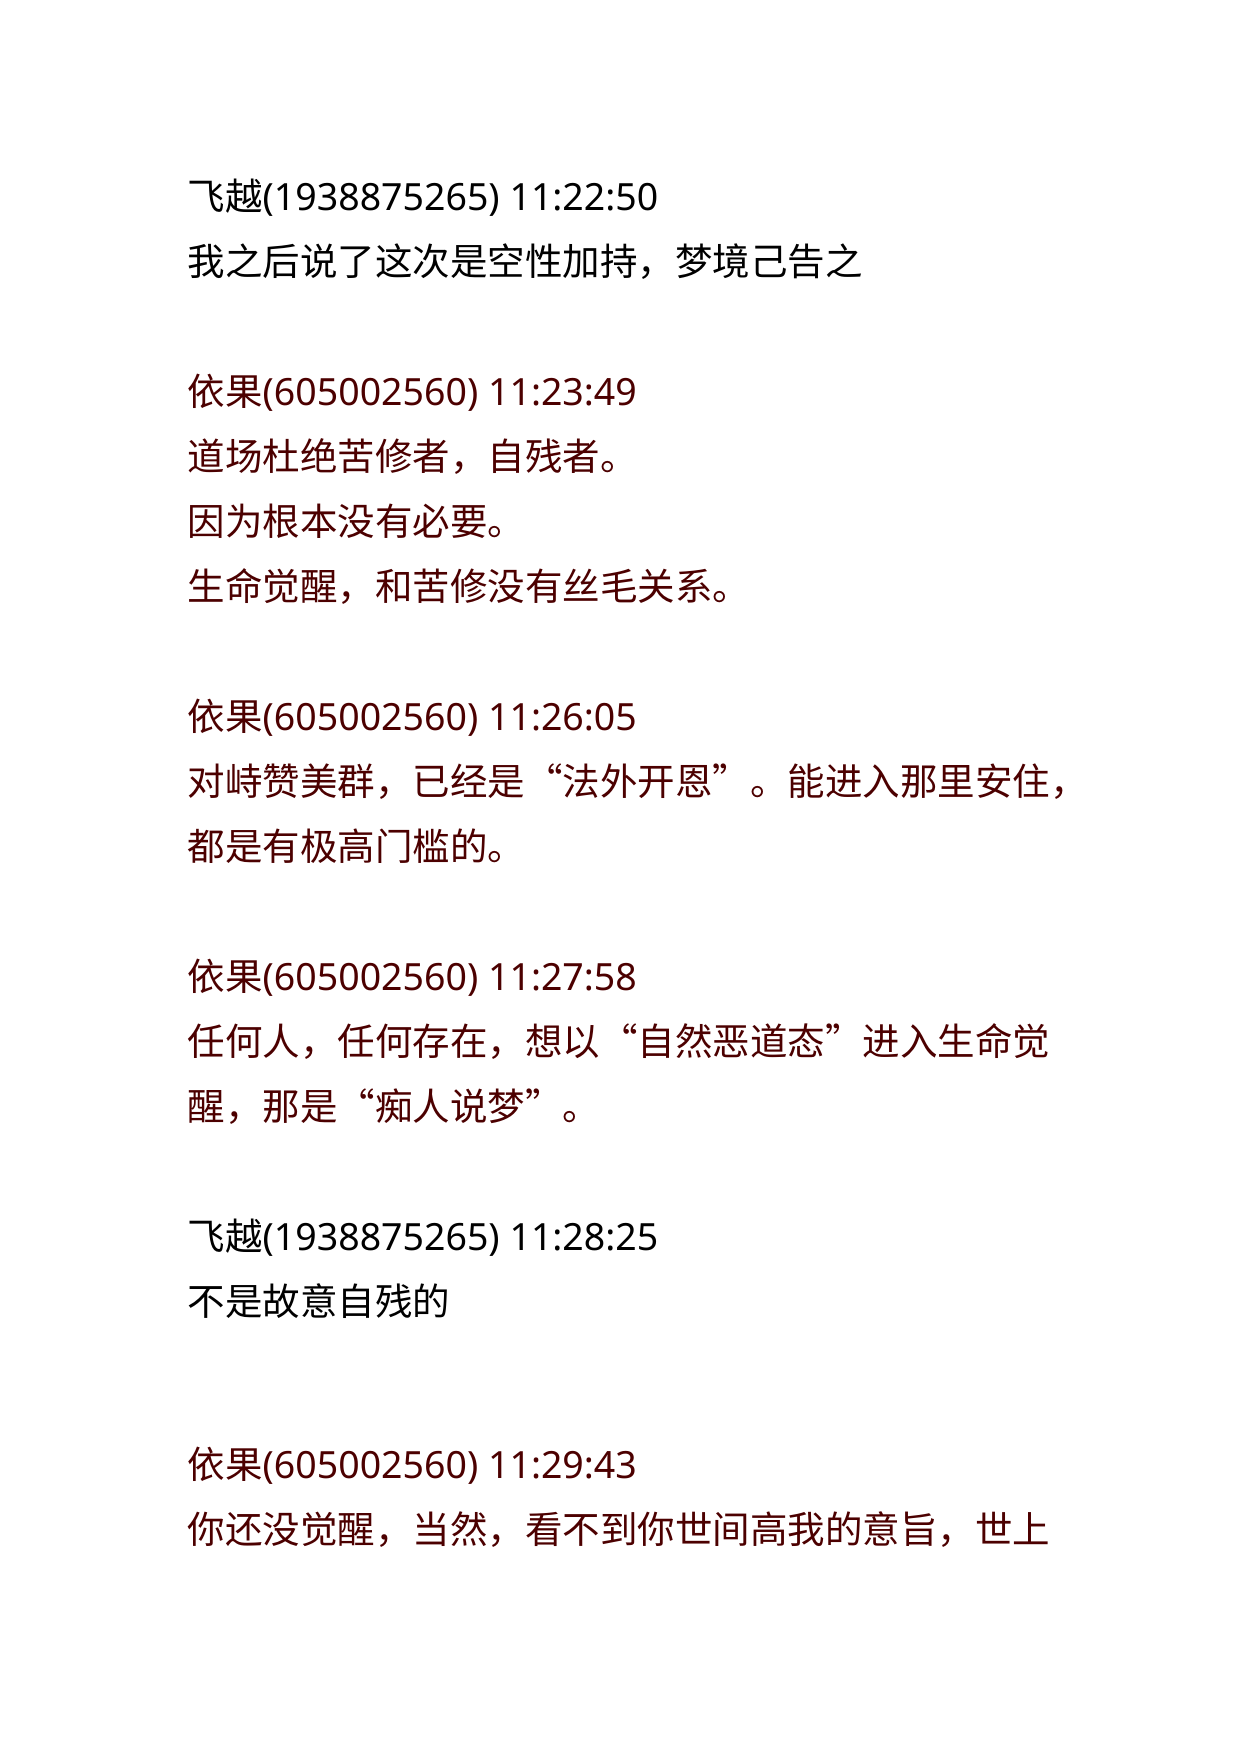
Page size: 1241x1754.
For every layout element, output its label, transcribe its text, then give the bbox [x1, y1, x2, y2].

text 飞越(1938875265) 11:28:25 不是故意自残的 [187, 1202, 1053, 1429]
text 依果(605002560) 11:27:58 任何人，任何存在，想以“自然恶道态”进入生命觉醒，那是“痴人说梦”。 [187, 942, 1053, 1169]
text 飞越(1938875265) 11:22:50 我之后说了这次是空性加持，梦境己告之 [187, 162, 1053, 324]
text 依果(605002560) 11:26:05 对峙赞美群，已经是“法外开恩”。能进入那里安住，都是有极高门槛的。 [187, 682, 1053, 909]
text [187, 1429, 1053, 1559]
text 依果(605002560) 11:23:49 道场杜绝苦修者，自残者。 因为根本没有必要。 生命觉醒，和苦修没有丝毛关系。 [187, 357, 1053, 649]
